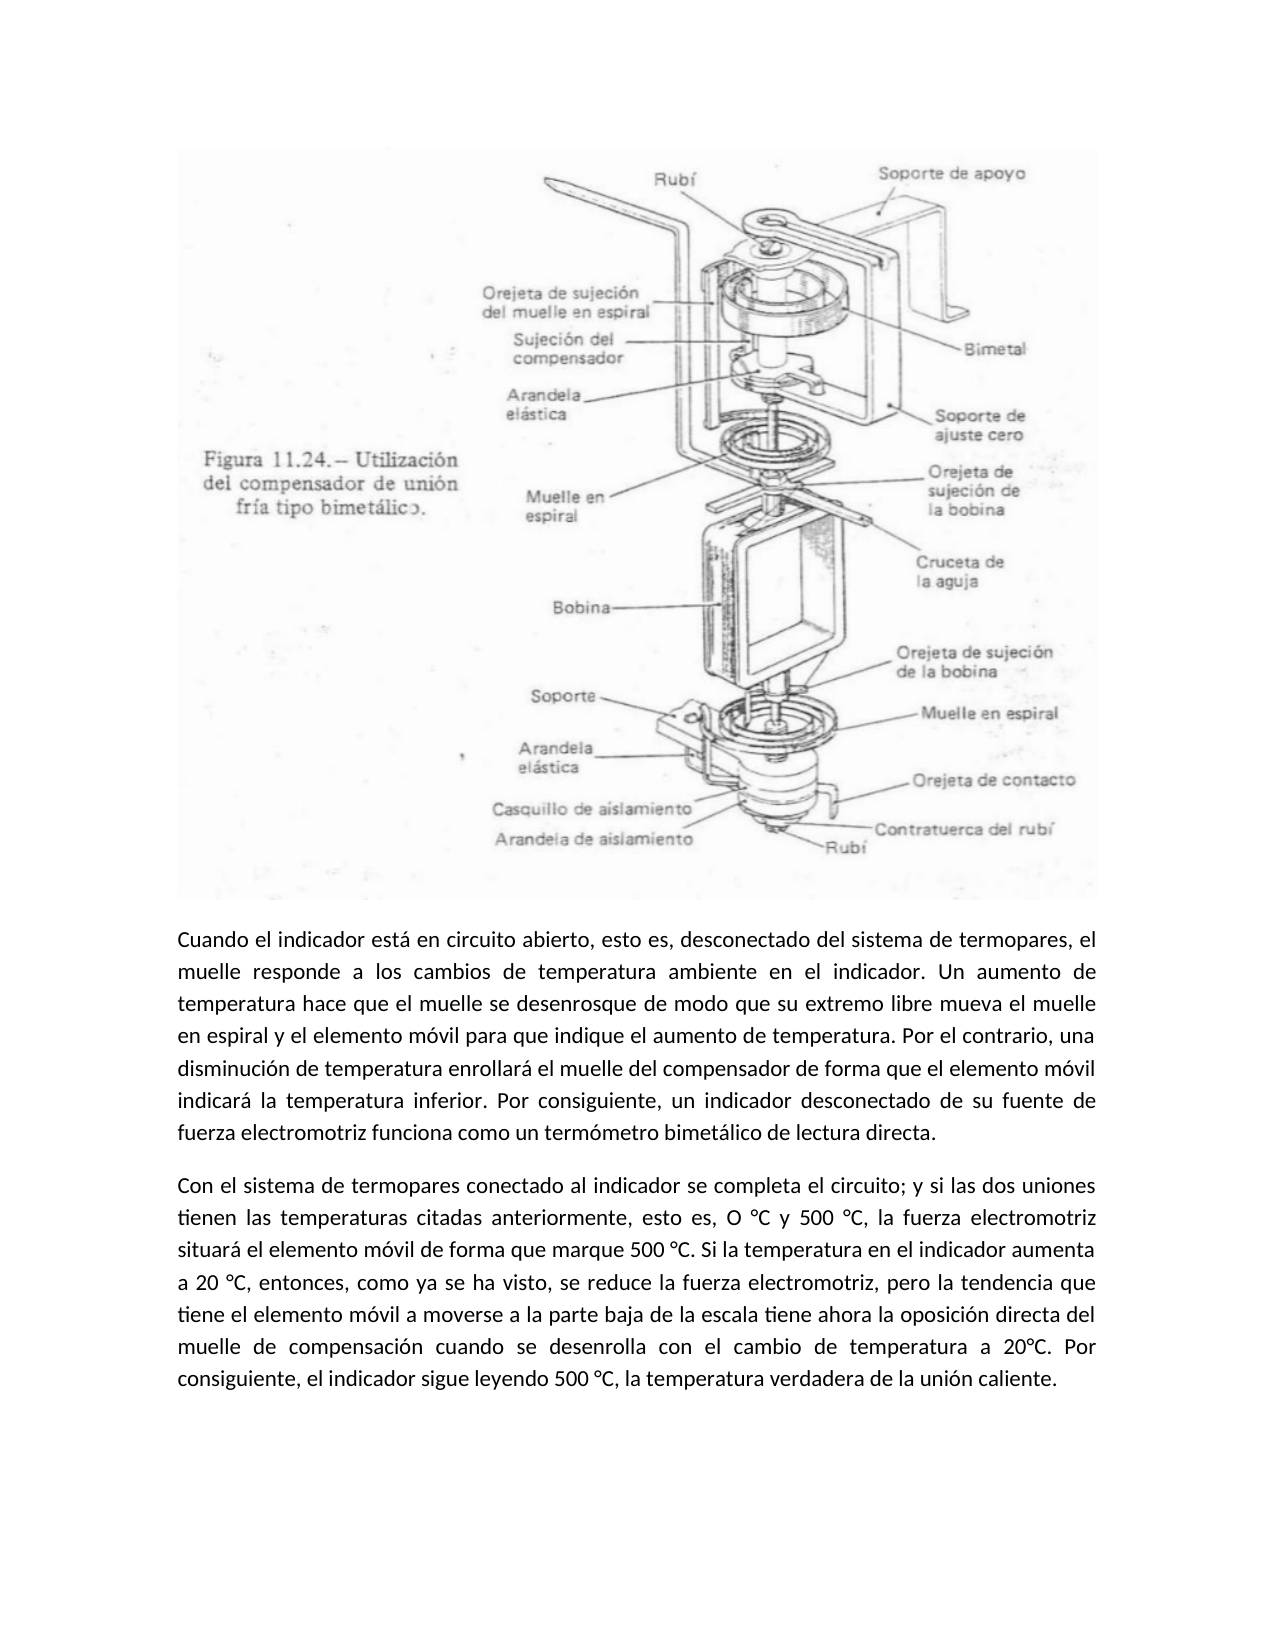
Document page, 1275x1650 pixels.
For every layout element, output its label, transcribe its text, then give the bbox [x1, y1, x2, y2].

picture [177, 147, 1098, 900]
text Con el sistema de termopares conectado al indicador se completa el circuito; y si las dos uniones tienen las temperaturas citadas anteriormente, esto es, O °C y 500 °C, la fuerza electromotriz situará el elemento móvil de forma que marque 500 °C. Si la temperatura en el indicador aumenta a 20 °C, entonces, como ya se ha visto, se reduce la fuerza electromotriz, pero la tendencia que tiene el elemento móvil a moverse a la parte baja de la escala tiene ahora la oposición directa del muelle de compensación cuando se desenrolla con el cambio de temperatura a 20°C. Por consiguiente, el indicador sigue leyendo 500 °C, la temperatura verdadera de la unión caliente. [177, 1171, 1098, 1392]
text Cuando el indicador está en circuito abierto, esto es, desconectado del sistema de termopares, el muelle responde a los cambios de temperatura ambiente en el indicador. Un aumento de temperatura hace que el muelle se desenrosque de modo que su extremo libre mueva el muelle en espiral y el elemento móvil para que indique el aumento de temperatura. Por el contrario, una disminución de temperatura enrollará el muelle del compensador de forma que el elemento móvil indicará la temperatura inferior. Por consiguiente, un indicador desconectado de su fuente de fuerza electromotriz funciona como un termómetro bimetálico de lectura directa. [177, 925, 1098, 1146]
